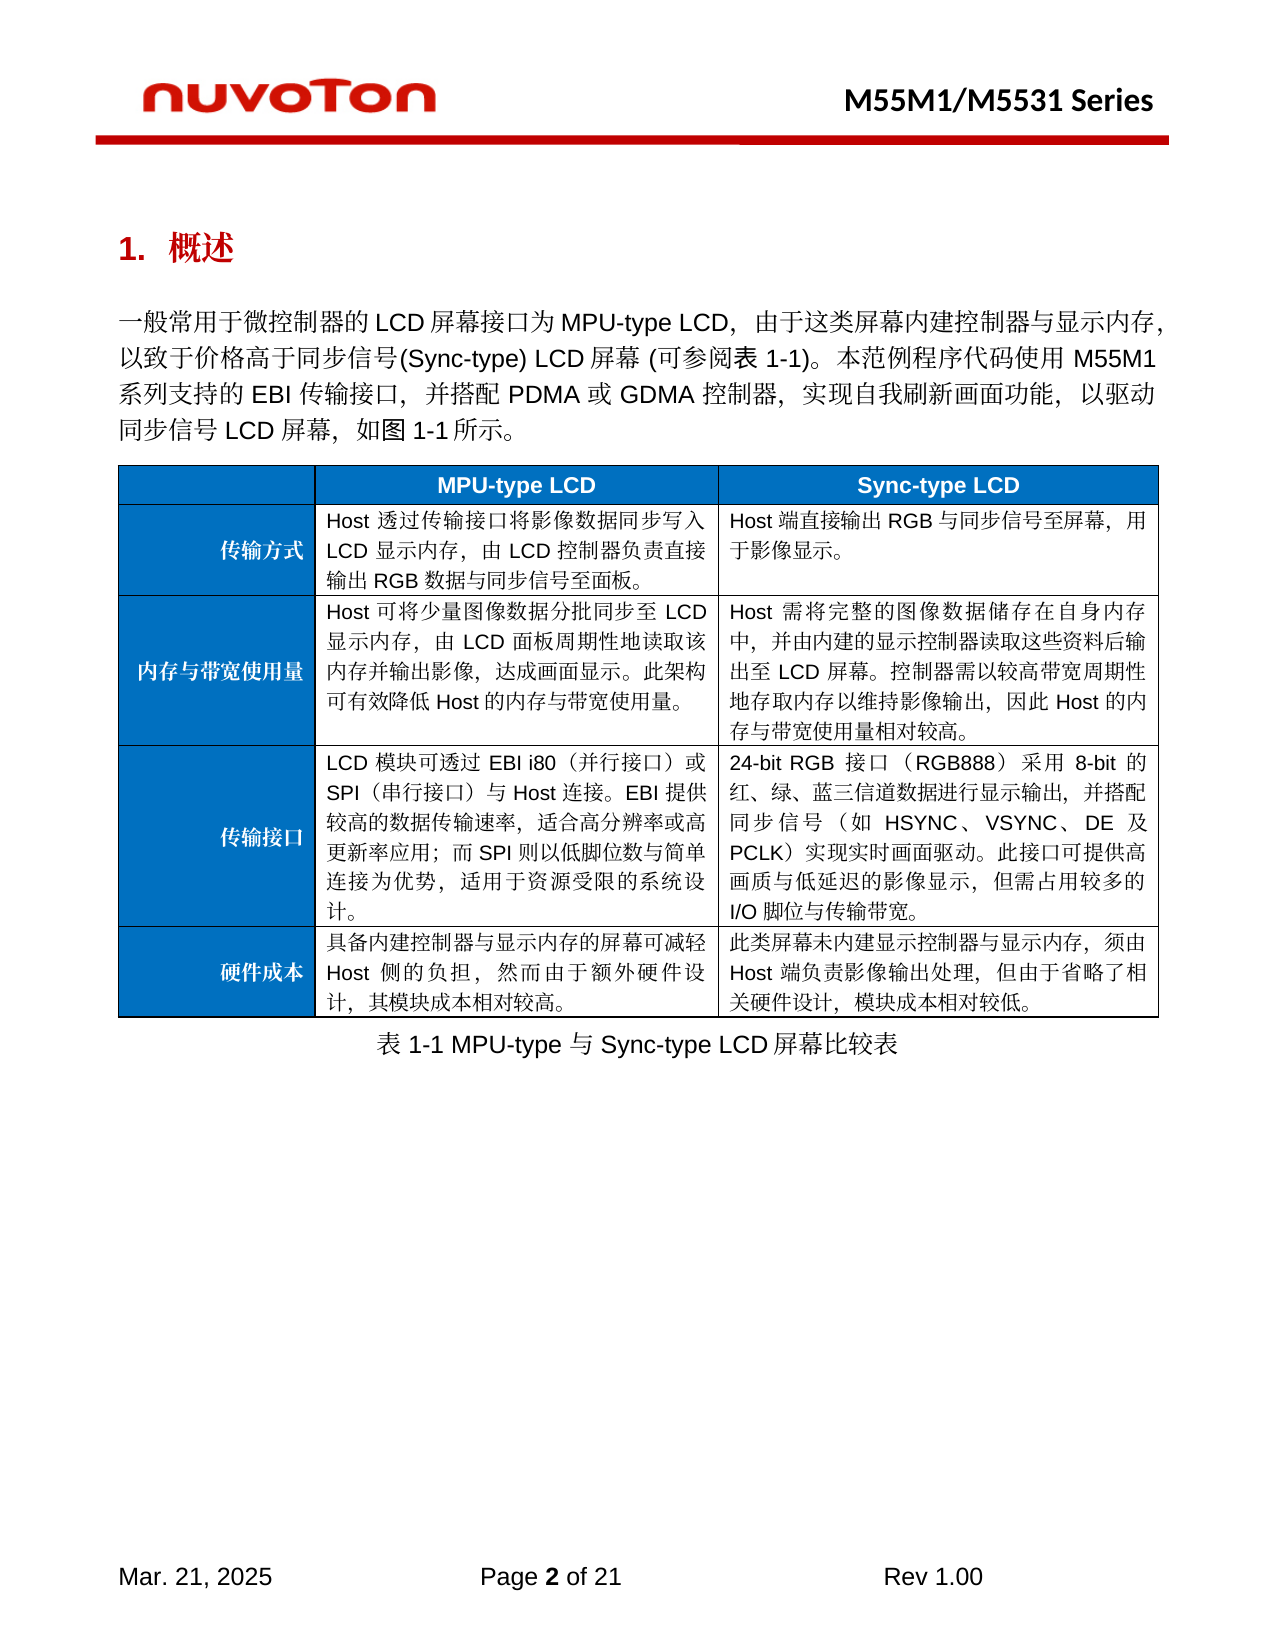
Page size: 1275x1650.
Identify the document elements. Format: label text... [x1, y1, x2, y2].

table_cell LCD 模块可透过 EBI i80（并行接口）或 SPI（串行接口）与 Host 连接。EBI 提供较高的数据传输速率，适合高分辨率或高更新率应用；而 SPI 则以低脚位数与简单连接为优势，适用于资源受限的系统设计。 [316, 746, 718, 926]
subtitle 概述 [118, 208, 1157, 283]
table_cell 此类屏幕未内建显示控制器与显示内存，须由 Host 端负责影像输出处理，但由于省略了相关硬件设计，模块成本相对较低。 [719, 927, 1158, 1016]
table_header Sync-type LCD [719, 466, 1158, 504]
table_cell 传输方式 [119, 505, 314, 595]
table_header MPU-type LCD [316, 466, 718, 504]
table_cell 传输接口 [119, 746, 314, 926]
table_header [119, 466, 314, 504]
table_cell 硬件成本 [119, 927, 314, 1016]
table_cell Host 可将少量图像数据分批同步至 LCD 显示内存，由 LCD 面板周期性地读取该内存并输出影像，达成画面显示。此架构可有效降低 Host 的内存与带宽使用量。 [316, 596, 718, 745]
text 表 1‑1 MPU-type 与 Sync-type LCD屏幕比较表 [118, 1025, 1157, 1061]
picture [135, 74, 447, 118]
table_cell 24-bit RGB 接口（RGB888）采用 8-bit 的红、绿、蓝三信道数据进行显示输出，并搭配同步信号（如 HSYNC、VSYNC、DE 及 PCLK）实现实时画面驱动。此接口可提供高画质与低延迟的影像显示，但需占用较多的 I/O 脚位与传输带宽。 [719, 746, 1158, 926]
text 一般常用于微控制器的LCD屏幕接口为MPU-type LCD，由于这类屏幕内建控制器与显示内存，以致于价格高于同步信号(Sync-type) LCD屏幕 (可参阅表 1‑1)。本范例程序代码使用 M55M1 系列支持的 EBI 传输接口，并搭配 PDMA 或 GDMA 控制器，实现自我刷新画面功能，以驱动同步信号 LCD 屏幕，如图 1‑1所示。 [118, 302, 1157, 447]
table_cell Host 需将完整的图像数据储存在自身内存中，并由内建的显示控制器读取这些资料后输出至 LCD 屏幕。控制器需以较高带宽周期性地存取内存以维持影像输出，因此 Host 的内存与带宽使用量相对较高。 [719, 596, 1158, 745]
table_cell 内存与带宽使用量 [119, 596, 314, 745]
table_cell Host 端直接输出 RGB 与同步信号至屏幕，用于影像显示。 [719, 505, 1158, 595]
table_cell Host 透过传输接口将影像数据同步写入 LCD 显示内存，由 LCD 控制器负责直接输出 RGB 数据与同步信号至面板。 [316, 505, 718, 595]
table_cell 具备内建控制器与显示内存的屏幕可减轻 Host 侧的负担，然而由于额外硬件设计，其模块成本相对较高。 [316, 927, 718, 1016]
